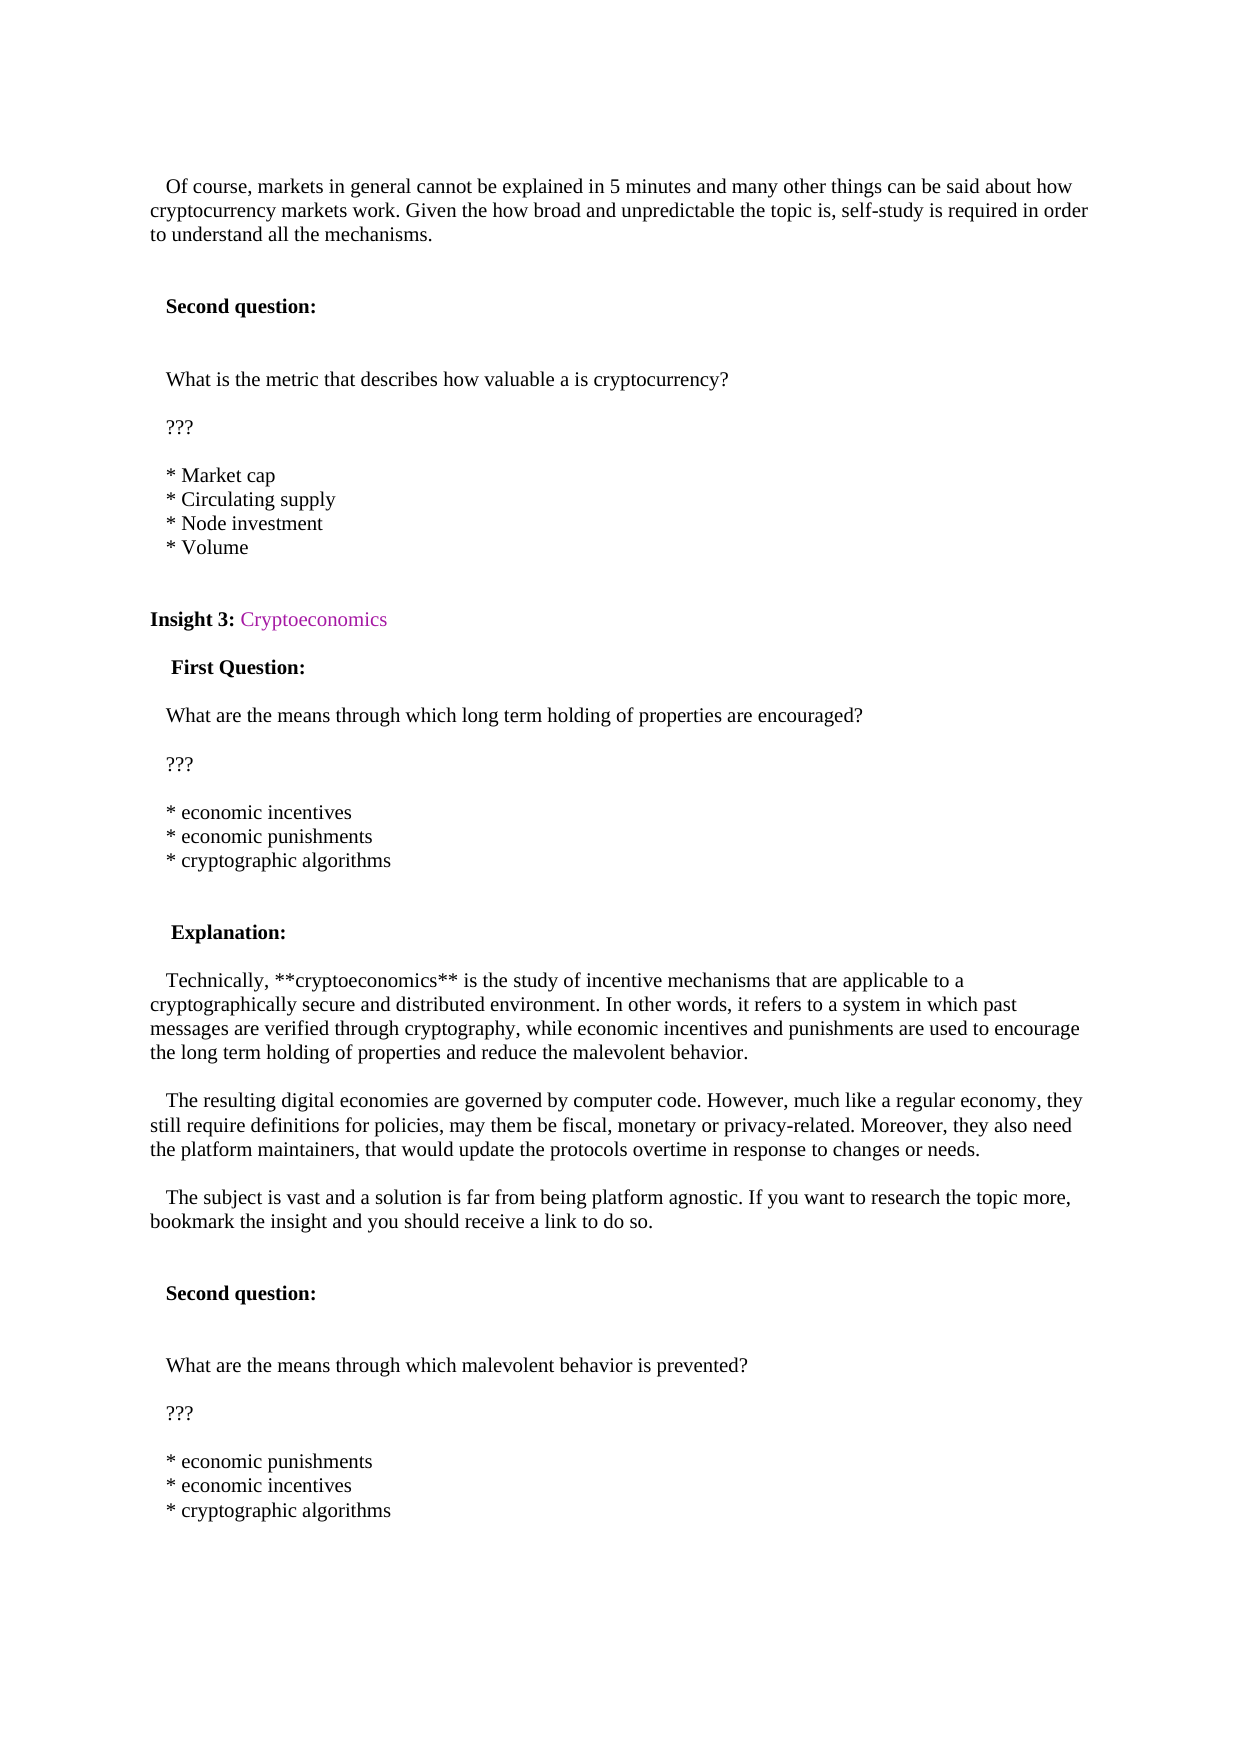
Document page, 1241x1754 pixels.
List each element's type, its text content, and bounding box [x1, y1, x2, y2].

text What is the metric that describes how valuable a is cryptocurrency? [150, 367, 1090, 391]
text Technically, **cryptoeconomics** is the study of incentive mechanisms that are applicable to a cryptographically secure and distributed environment. In other words, it refers to a system in which past messages are verified through cryptography, while economic incentives and punishments are used to encourage the long term holding of properties and reduce the malevolent behavior. [150, 968, 1090, 1064]
text What are the means through which malevolent behavior is prevented? [150, 1353, 1090, 1377]
text The subject is vast and a solution is far from being platform agnostic. If you want to research the topic more, bookmark the insight and you should receive a link to do so. [150, 1185, 1090, 1233]
text * economic punishments [150, 1449, 1090, 1473]
text * cryptographic algorithms [150, 1497, 1090, 1522]
text What are the means through which long term holding of properties are encouraged? [150, 703, 1090, 727]
text ??? [150, 415, 1090, 439]
text Of course, markets in general cannot be explained in 5 minutes and many other things can be said about how cryptocurrency markets work. Given the how broad and unpredictable the topic is, self-study is required in order to understand all the mechanisms. [150, 174, 1090, 246]
text ??? [150, 752, 1090, 776]
text Insight 3: Cryptoeconomics [150, 607, 1090, 631]
text * economic punishments [150, 824, 1090, 848]
text * Circulating supply [150, 487, 1090, 511]
text * cryptographic algorithms [150, 848, 1090, 872]
text The resulting digital economies are governed by computer code. However, much like a regular economy, they still require definitions for policies, may them be fiscal, monetary or privacy-related. Moreover, they also need the platform maintainers, that would update the protocols overtime in response to changes or needs. [150, 1088, 1090, 1161]
text * economic incentives [150, 800, 1090, 824]
text * Volume [150, 535, 1090, 559]
text * Node investment [150, 511, 1090, 535]
text * Market cap [150, 463, 1090, 487]
text Second question: [150, 294, 1090, 318]
text First Question: [150, 655, 1090, 679]
text Explanation: [150, 920, 1090, 944]
text * economic incentives [150, 1473, 1090, 1497]
text ??? [150, 1401, 1090, 1425]
text Second question: [150, 1281, 1090, 1305]
